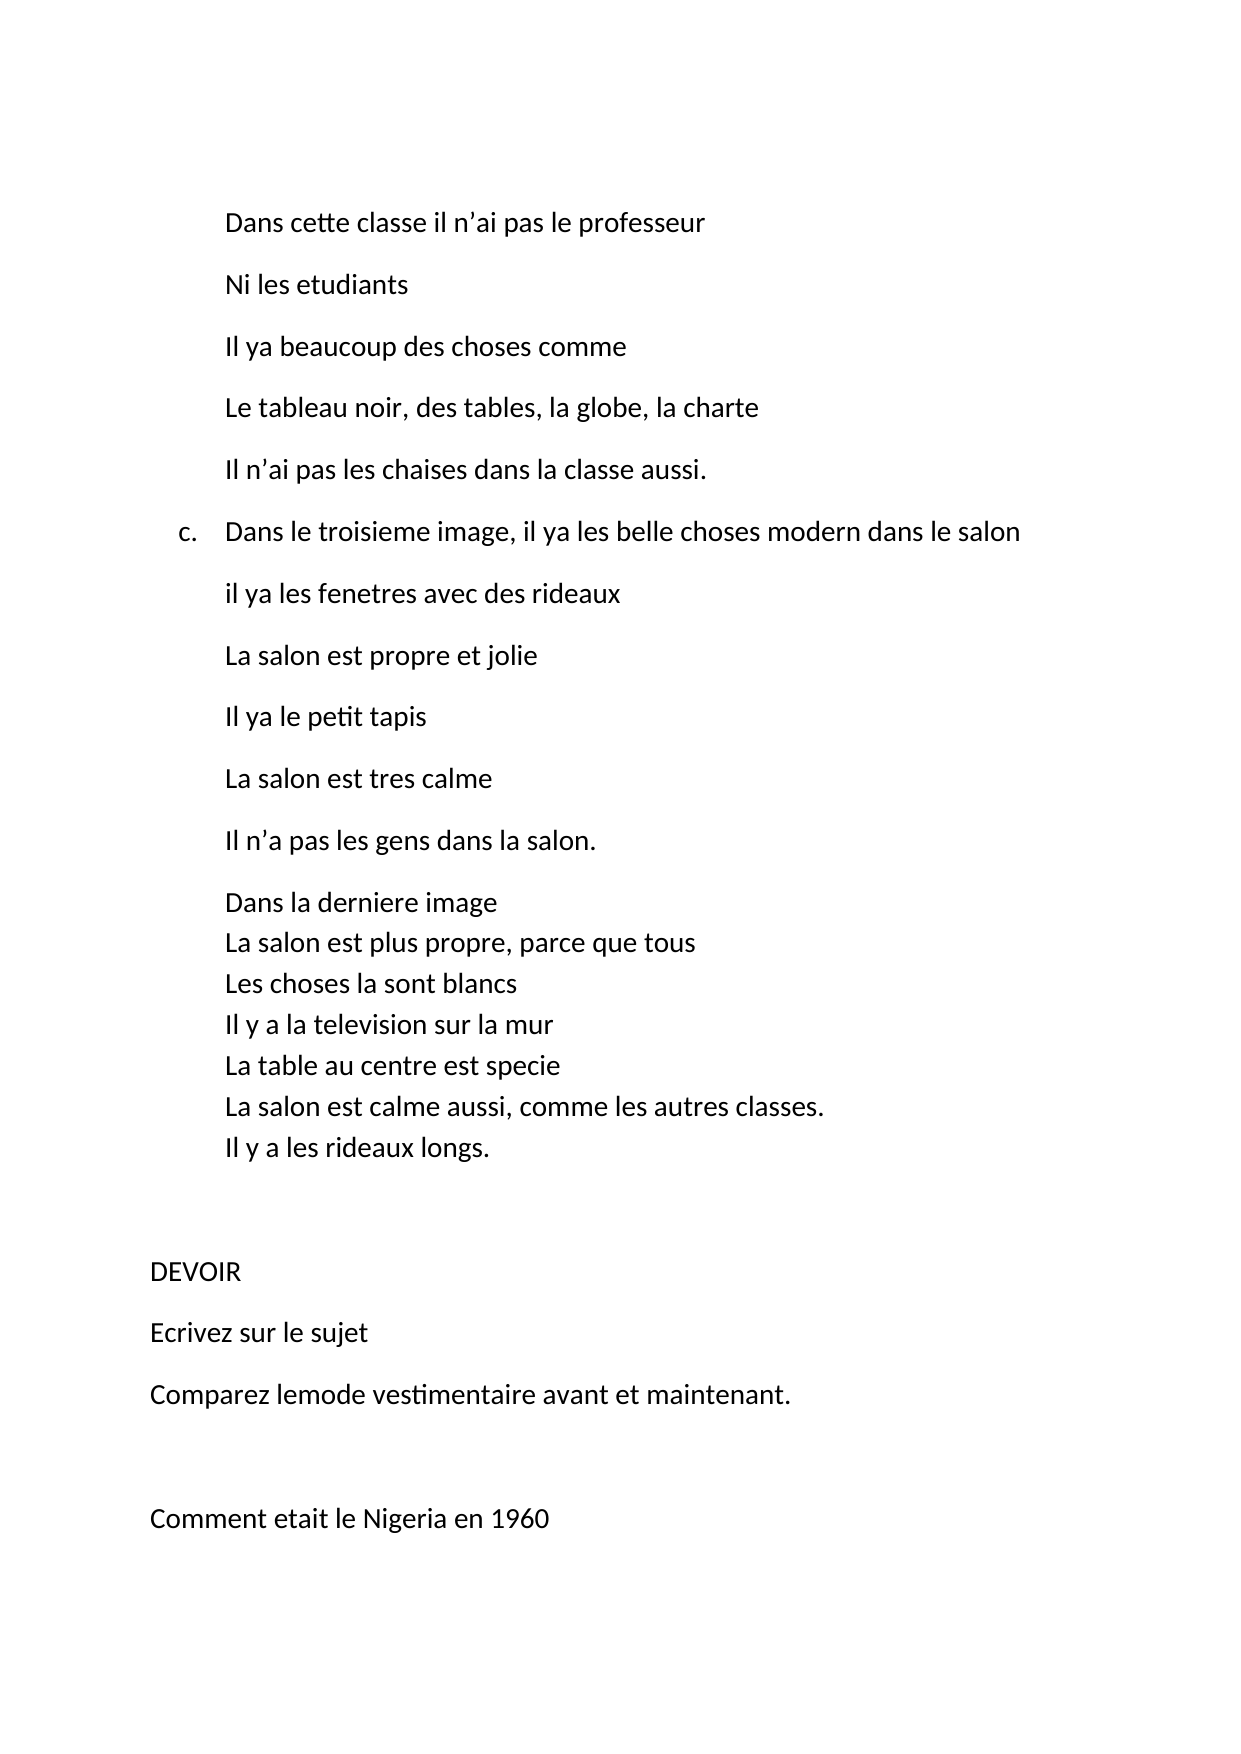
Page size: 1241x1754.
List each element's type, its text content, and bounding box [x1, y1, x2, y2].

list Il y a les rideaux longs. [225, 1129, 1090, 1165]
list Il y a la television sur la mur [225, 1006, 1090, 1042]
text Comment etait le Nigeria en 1960 [150, 1500, 1090, 1536]
text Il ya le petit tapis [178, 698, 1090, 734]
text Dans cette classe il n’ai pas le professeur [225, 204, 1090, 240]
text c. Dans le troisieme image, il ya les belle choses modern dans le salon [178, 513, 1090, 549]
text Il n’ai pas les chaises dans la classe aussi. [225, 451, 1090, 487]
text Le tableau noir, des tables, la globe, la charte [225, 389, 1090, 425]
text Ni les etudiants [225, 266, 1090, 302]
list Les choses la sont blancs [225, 966, 1090, 1001]
list Dans la derniere image [225, 884, 1090, 919]
text La salon est propre et jolie [178, 637, 1090, 672]
list La salon est calme aussi, comme les autres classes. [225, 1088, 1090, 1124]
text il ya les fenetres avec des rideaux [178, 575, 1090, 610]
text La salon est tres calme [178, 760, 1090, 796]
text DEVOIR [150, 1253, 1090, 1288]
text Il n’a pas les gens dans la salon. [178, 822, 1090, 857]
text Il ya beaucoup des choses comme [225, 328, 1090, 363]
list La salon est plus propre, parce que tous [225, 924, 1090, 960]
text Ecrivez sur le sujet [150, 1314, 1090, 1350]
text Comparez lemode vestimentaire avant et maintenant. [150, 1376, 1090, 1412]
list La table au centre est specie [225, 1047, 1090, 1083]
